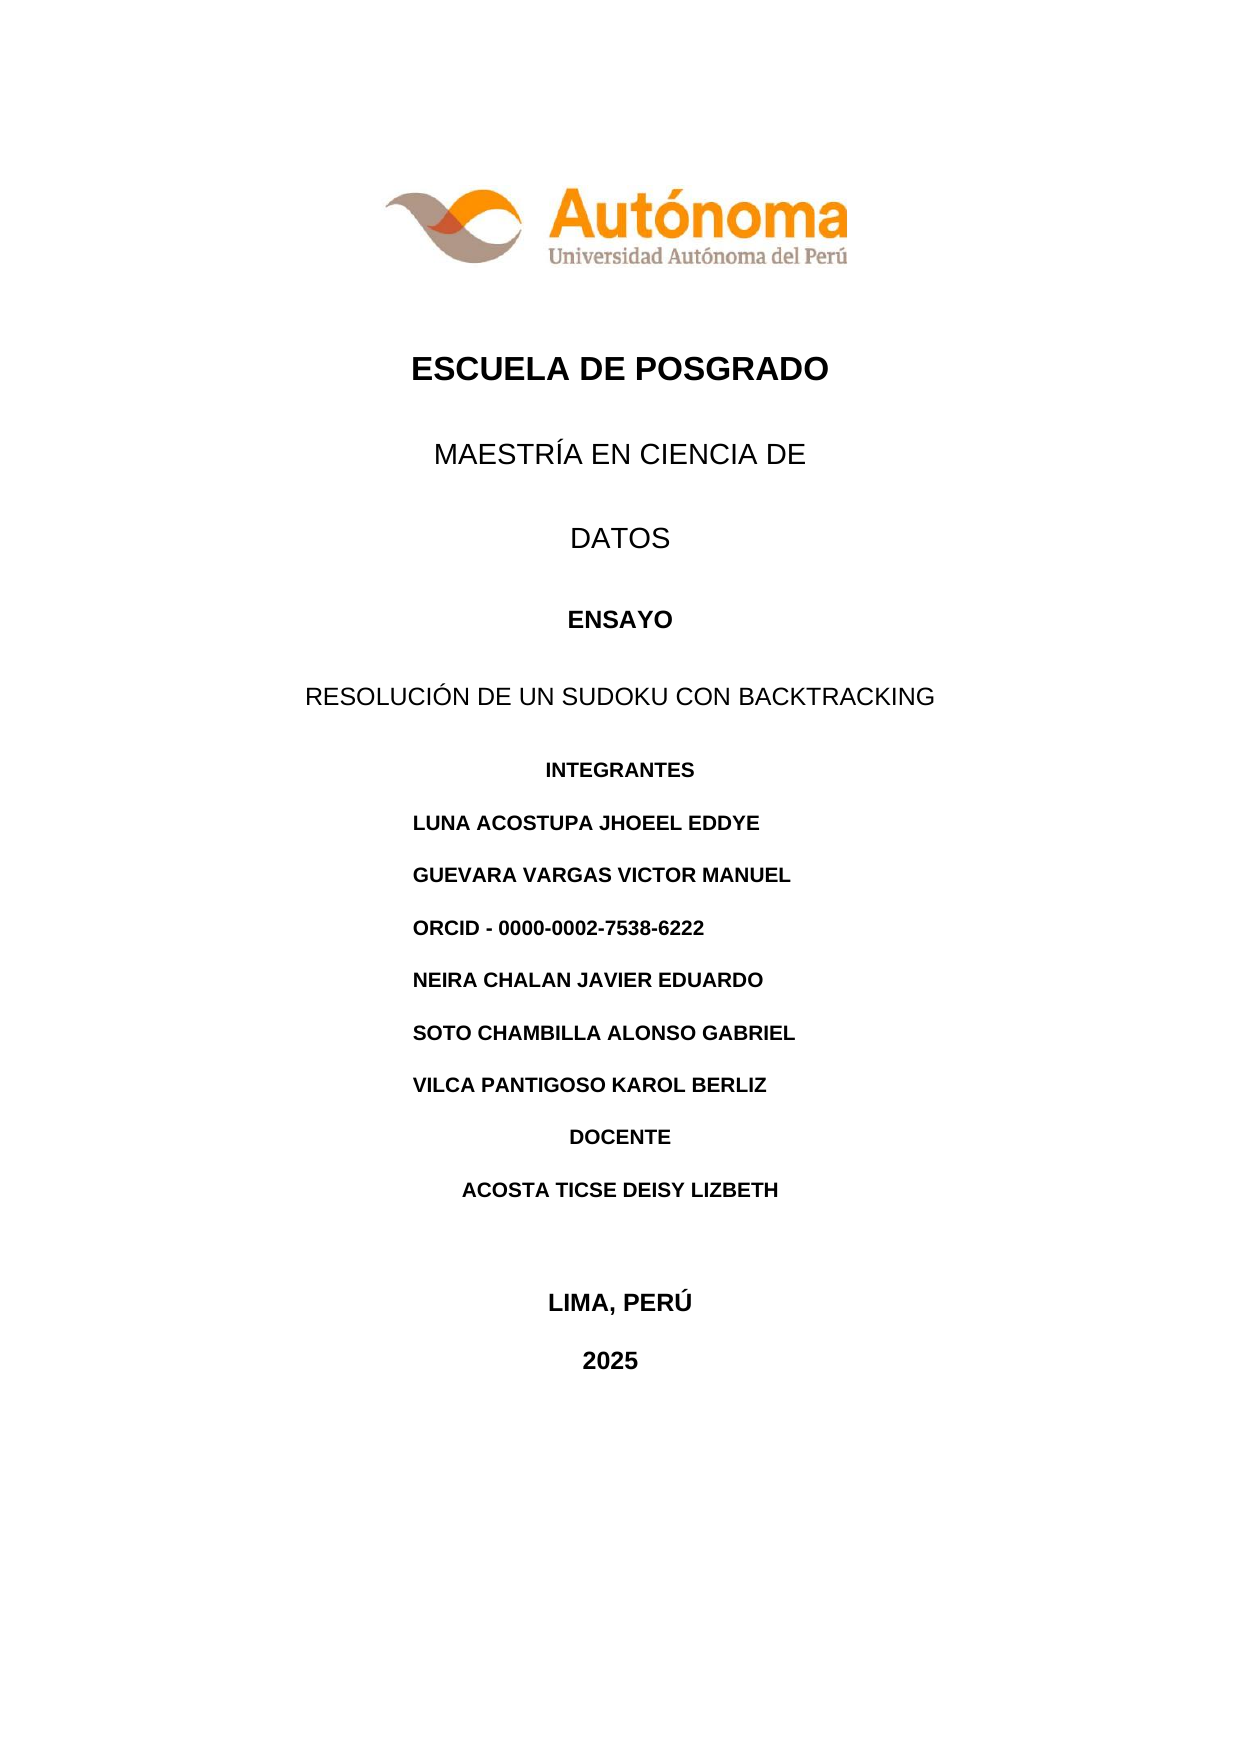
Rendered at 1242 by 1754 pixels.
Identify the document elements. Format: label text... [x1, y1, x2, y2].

text ACOSTA TICSE DEISY LIZBETH [429, 1178, 812, 1202]
picture [381, 185, 848, 268]
text ESCUELA DE POSGRADO MAESTRÍA EN CIENCIA DE DATOS [381, 349, 859, 555]
text VILCA PANTIGOSO KAROL BERLIZ [413, 1073, 828, 1097]
text SOTO CHAMBILLA ALONSO GABRIEL [413, 1020, 828, 1044]
text ORCID - 0000-0002-7538-6222 [413, 916, 828, 939]
text RESOLUCIÓN DE UN SUDOKU CON BACKTRACKING [146, 682, 1094, 710]
text ENSAYO [381, 605, 859, 634]
text LUNA ACOSTUPA JHOEEL EDDYE [413, 811, 828, 835]
text GUEVARA VARGAS VICTOR MANUEL [413, 863, 828, 887]
text INTEGRANTES [146, 758, 1094, 782]
text NEIRA CHALAN JAVIER EDUARDO [413, 968, 828, 992]
text LIMA, PERÚ 2025 [548, 1288, 742, 1374]
text DOCENTE [146, 1125, 1094, 1149]
